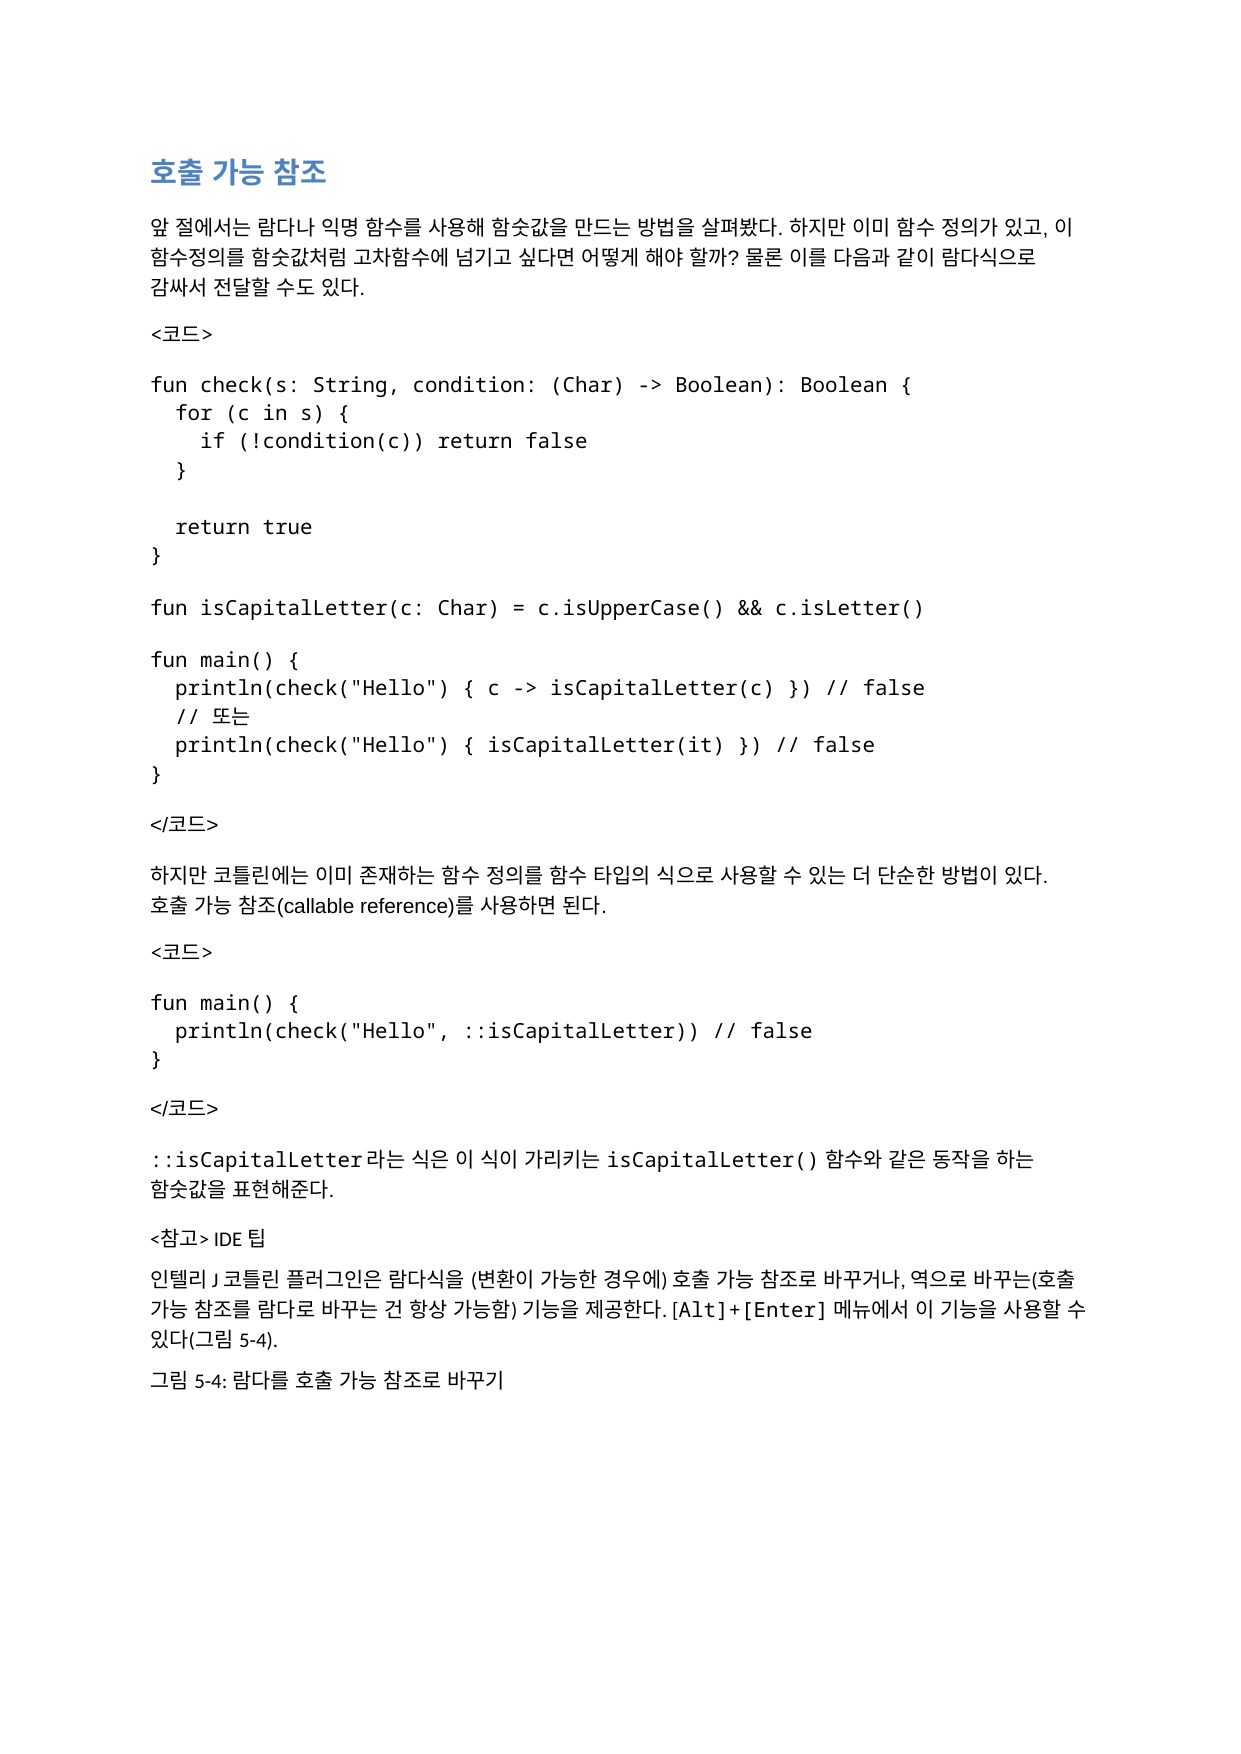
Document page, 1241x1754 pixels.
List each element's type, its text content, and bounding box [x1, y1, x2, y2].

text 앞 절에서는 람다나 익명 함수를 사용해 함숫값을 만드는 방법을 살펴봤다. 하지만 이미 함수 정의가 있고, 이 함수정의를 함숫값처럼 고차함수에 넘기고 싶다면 어떻게 해야 할까? 물론 이를 다음과 같이 람다식으로 감싸서 전달할 수도 있다. [150, 211, 1090, 302]
text 하지만 코틀린에는 이미 존재하는 함수 정의를 함수 타입의 식으로 사용할 수 있는 더 단순한 방법이 있다. 호출 가능 참조(callable reference)를 사용하면 된다. [150, 859, 1090, 919]
text </코드> [150, 1094, 1090, 1122]
text </코드> [150, 808, 1090, 838]
text fun check(s: String, condition: (Char) -> Boolean): Boolean { for (c in s) { if (!condition(c)) return false } return true } fun isCapitalLetter(c: Char) = c.isUpperCase() && c.isLetter() fun main() { println(check("Hello") { c -> isCapitalLetter(c) }) // false // 또는 println(check("Hello") { isCapitalLetter(it) }) // false } [150, 370, 1090, 787]
text <참고> IDE 팁 [150, 1222, 1090, 1252]
text fun main() { println(check("Hello", ::isCapitalLetter)) // false } [150, 988, 1090, 1073]
text <코드> [150, 320, 1090, 349]
text ::isCapitalLetter라는 식은 이 식이 가리키는 isCapitalLetter() 함수와 같은 동작을 하는 함숫값을 표현해준다. [150, 1143, 1090, 1203]
text 그림 5-4: 람다를 호출 가능 참조로 바꾸기 [150, 1364, 1090, 1394]
subtitle 호출 가능 참조 [150, 150, 1090, 192]
text <코드> [150, 938, 1090, 967]
text 인텔리J 코틀린 플러그인은 람다식을 (변환이 가능한 경우에) 호출 가능 참조로 바꾸거나, 역으로 바꾸는(호출 가능 참조를 람다로 바꾸는 건 항상 가능함) 기능을 제공한다. [Alt]+[Enter] 메뉴에서 이 기능을 사용할 수 있다(그림 5-4). [150, 1263, 1090, 1354]
